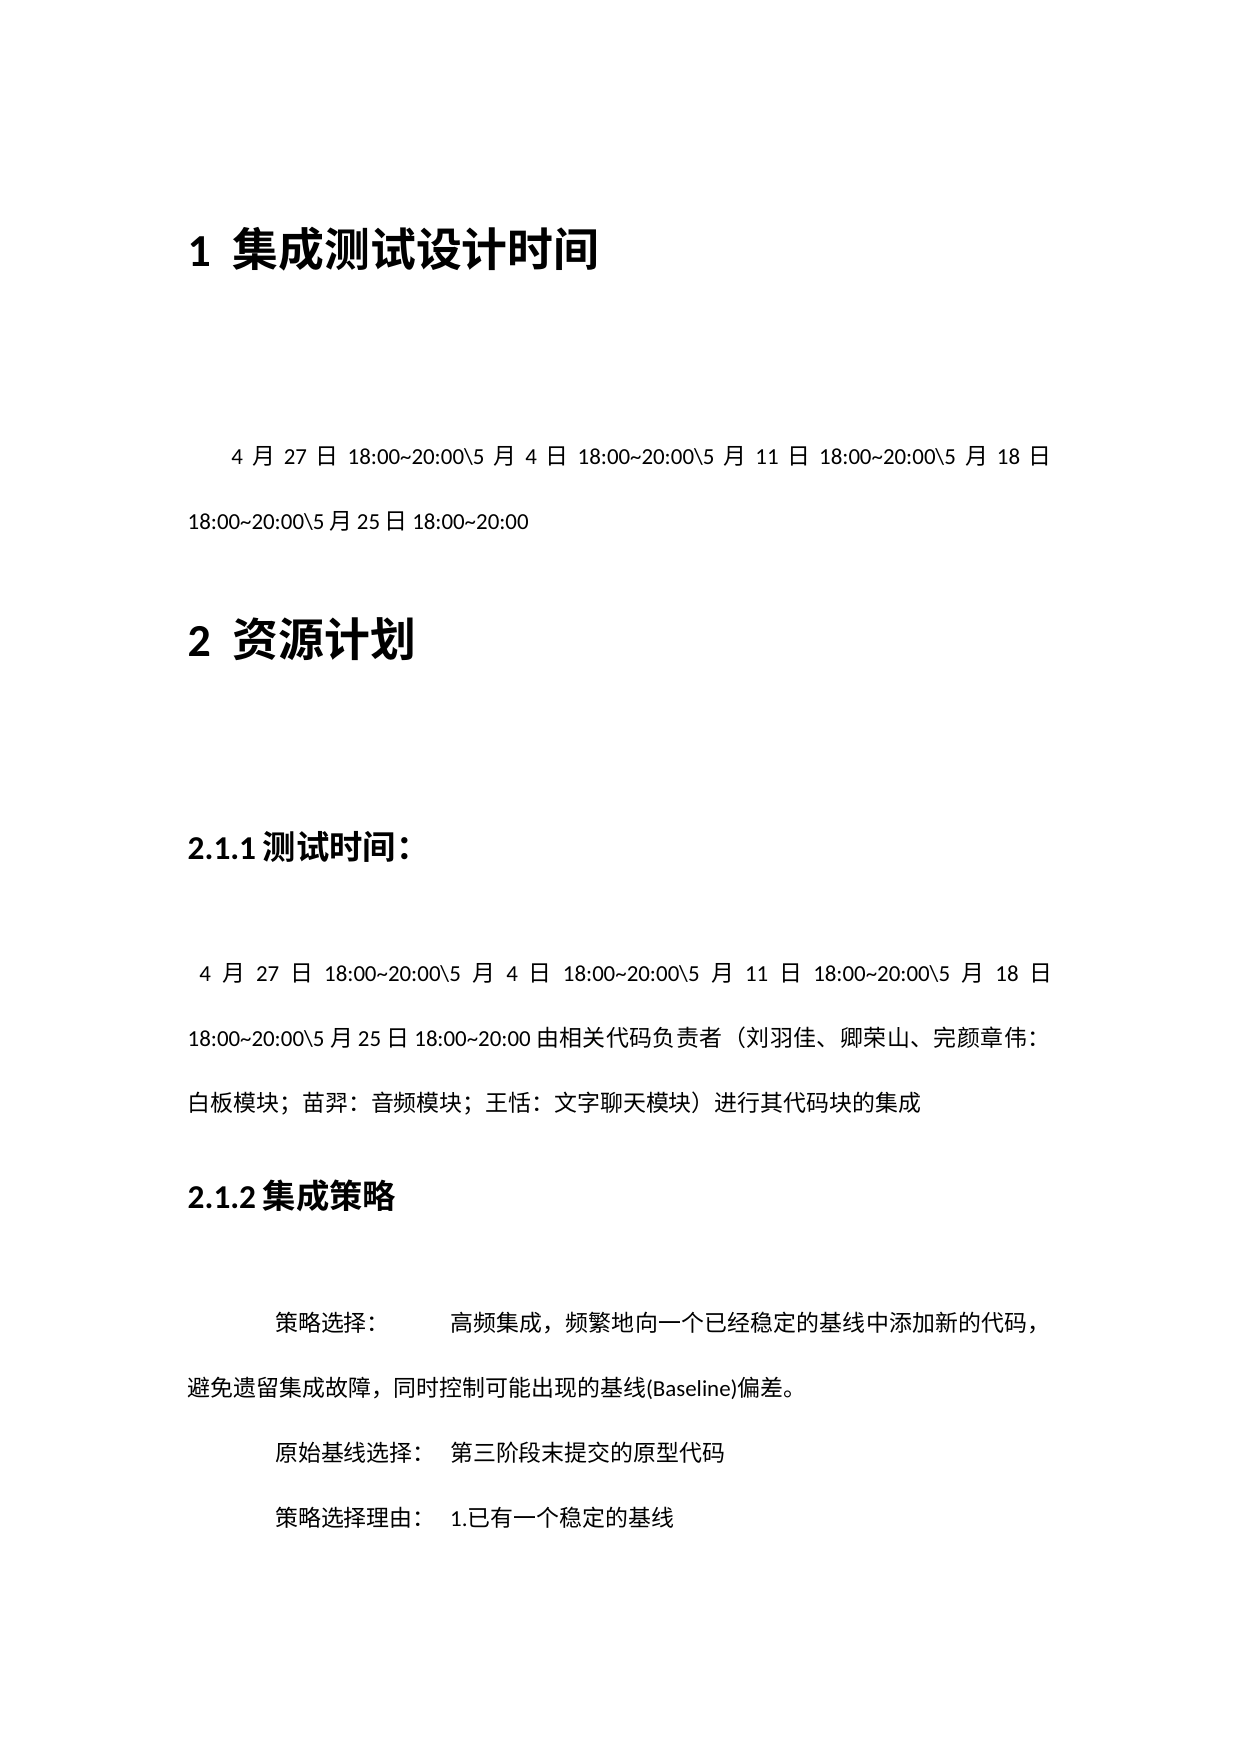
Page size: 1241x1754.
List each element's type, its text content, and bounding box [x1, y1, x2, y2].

text 策略选择： 高频集成，频繁地向一个已经稳定的基线中添加新的代码，避免遗留集成故障，同时控制可能出现的基线(Baseline)偏差。 [187, 1289, 1053, 1419]
subtitle 测试时间： [187, 812, 1053, 877]
subtitle 资源计划 [187, 587, 1053, 685]
text 4月27日18:00~20:00\5月4日18:00~20:00\5月11日18:00~20:00\5月18日18:00~20:00\5月25日18:00~20:00由相关代码负责者（刘羽佳、卿荣山、完颜章伟：白板模块；苗羿：音频模块；王恬：文字聊天模块）进行其代码块的集成 [187, 939, 1053, 1134]
text 4月27日18:00~20:00\5月4日18:00~20:00\5月11日18:00~20:00\5月18日18:00~20:00\5月25日18:00~20:00 [187, 422, 1053, 552]
text 策略选择理由： 1.已有一个稳定的基线 [187, 1484, 1053, 1549]
subtitle 集成测试设计时间 [187, 197, 1053, 295]
subtitle 集成策略 [187, 1161, 1053, 1226]
text 原始基线选择： 第三阶段末提交的原型代码 [187, 1419, 1053, 1484]
